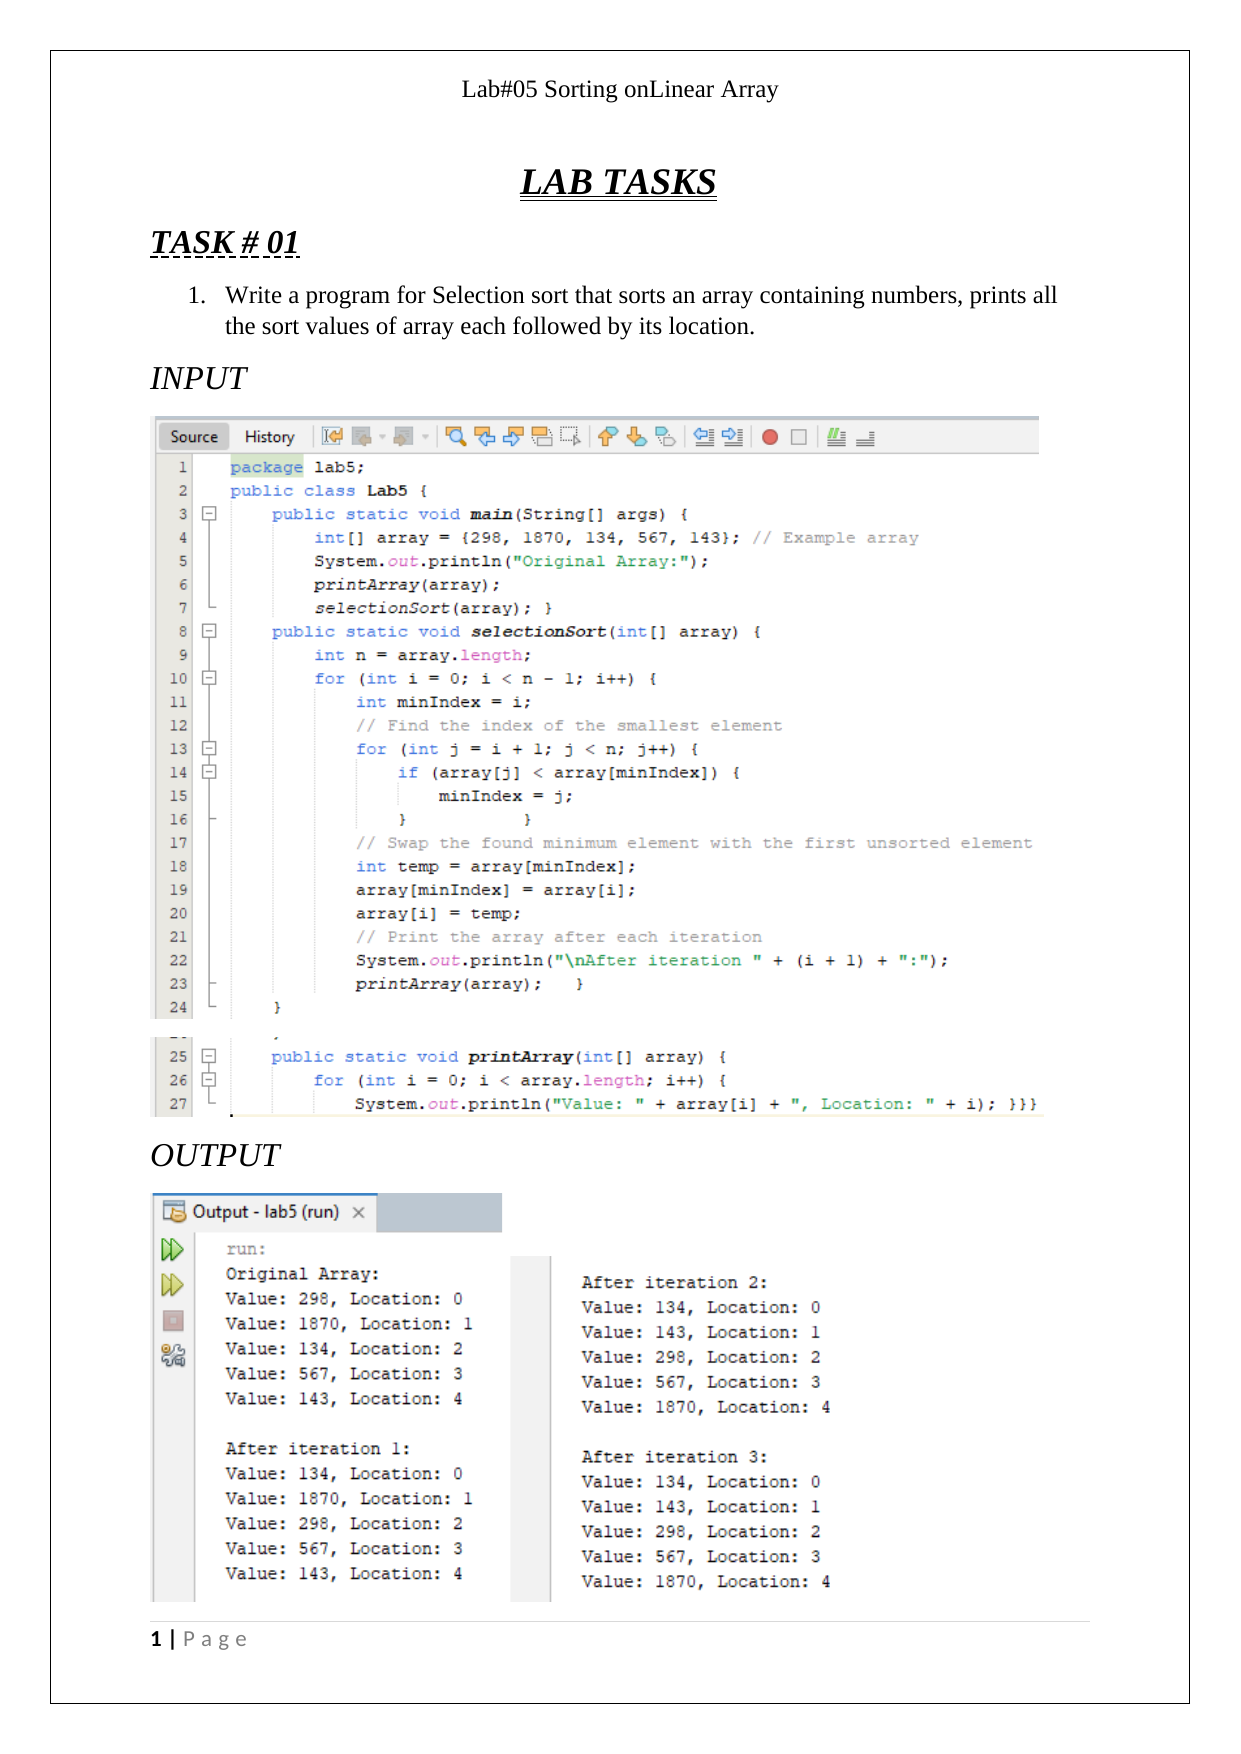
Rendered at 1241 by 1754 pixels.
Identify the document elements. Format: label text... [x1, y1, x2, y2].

list the sort values of array each followed by its location. [225, 311, 1090, 340]
picture [150, 416, 1039, 1019]
text INPUT [150, 358, 1090, 396]
text TASK # 01 [150, 222, 1090, 261]
text LAB TASKS [150, 159, 1090, 202]
picture [150, 1037, 1044, 1117]
text OUTPUT [150, 1136, 1090, 1174]
picture [150, 1193, 503, 1602]
picture [510, 1256, 864, 1602]
list Write a program for Selection sort that sorts an array containing numbers, prints all [187, 281, 1090, 309]
